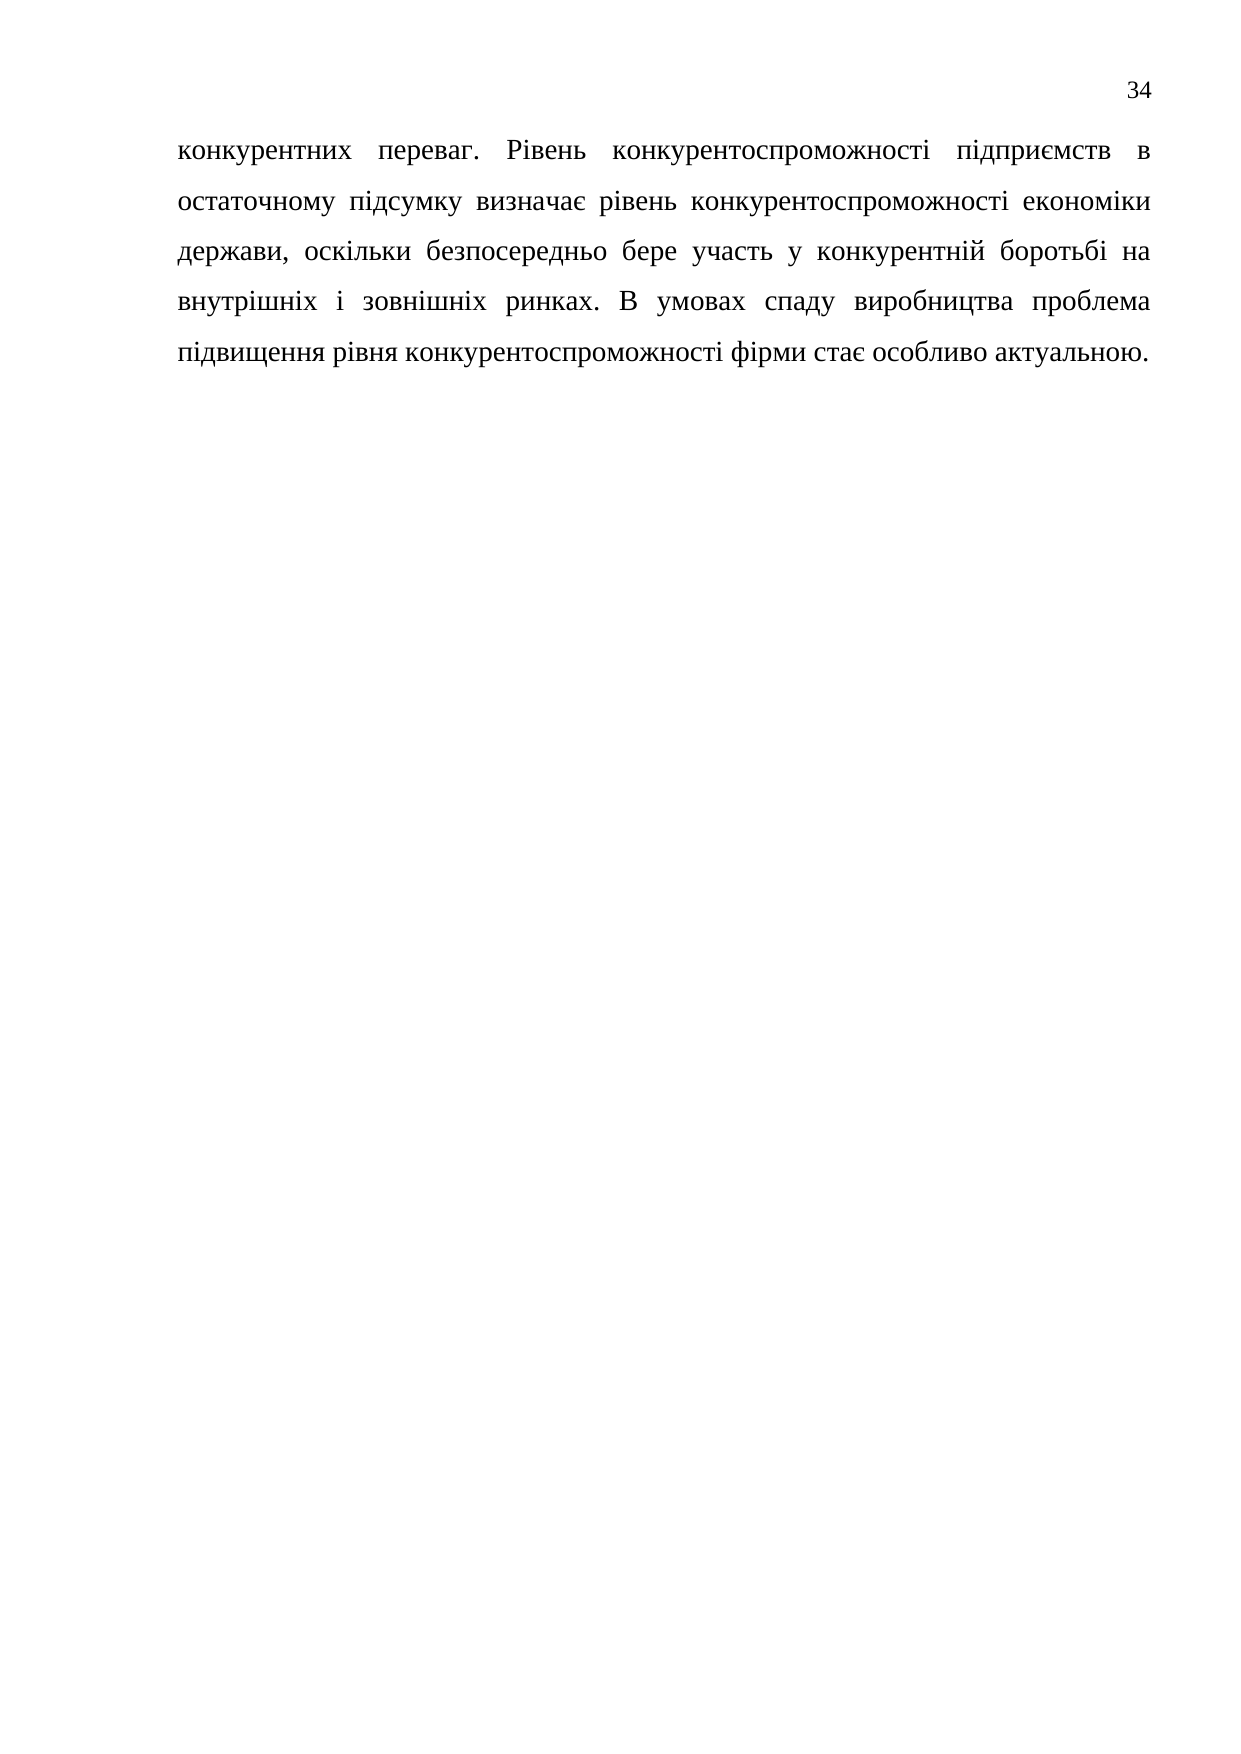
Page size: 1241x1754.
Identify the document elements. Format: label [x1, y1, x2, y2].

text [177, 132, 1152, 367]
